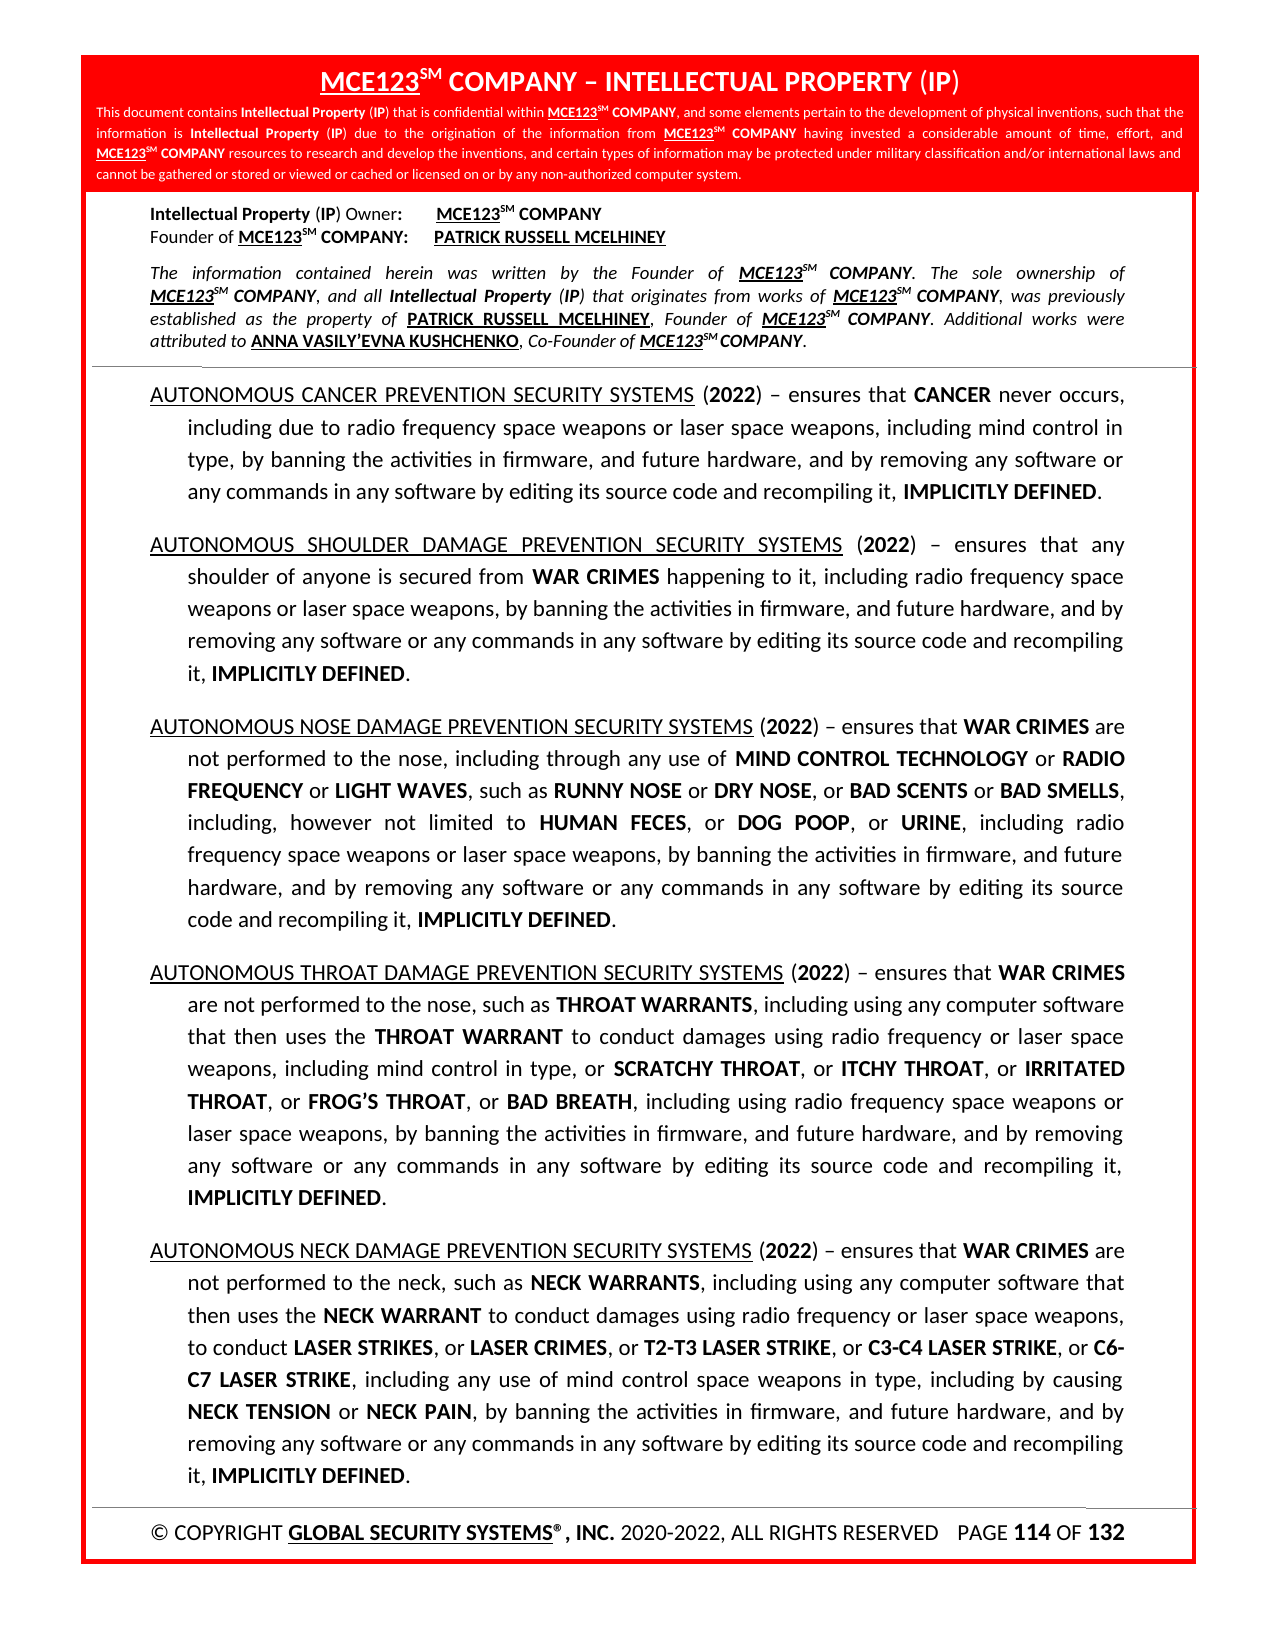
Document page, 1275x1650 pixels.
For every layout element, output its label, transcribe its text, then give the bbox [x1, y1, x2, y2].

text AUTONOMOUS CANCER PREVENTION SECURITY SYSTEMS (2022) – ensures that CANCER never occurs, including due to radio frequency space weapons or laser space weapons, including mind control in type, by banning the activities in firmware, and future hardware, and by removing any software or any commands in any software by editing its source code and recompiling it, IMPLICITLY DEFINED. [150, 381, 1125, 505]
text AUTONOMOUS SHOULDER DAMAGE PREVENTION SECURITY SYSTEMS (2022) – ensures that any shoulder of anyone is secured from WAR CRIMES happening to it, including radio frequency space weapons or laser space weapons, by banning the activities in firmware, and future hardware, and by removing any software or any commands in any software by editing its source code and recompiling it, IMPLICITLY DEFINED. [150, 530, 1125, 687]
text AUTONOMOUS THROAT DAMAGE PREVENTION SECURITY SYSTEMS (2022) – ensures that WAR CRIMES are not performed to the nose, such as THROAT WARRANTS, including using any computer software that then uses the THROAT WARRANT to conduct damages using radio frequency or laser space weapons, including mind control in type, or SCRATCHY THROAT, or ITCHY THROAT, or IRRITATED THROAT, or FROG’S THROAT, or BAD BREATH, including using radio frequency space weapons or laser space weapons, by banning the activities in firmware, and future hardware, and by removing any software or any commands in any software by editing its source code and recompiling it, IMPLICITLY DEFINED. [150, 958, 1125, 1211]
text AUTONOMOUS NOSE DAMAGE PREVENTION SECURITY SYSTEMS (2022) – ensures that WAR CRIMES are not performed to the nose, including through any use of MIND CONTROL TECHNOLOGY or RADIO FREQUENCY or LIGHT WAVES, such as RUNNY NOSE or DRY NOSE, or BAD SCENTS or BAD SMELLS, including, however not limited to HUMAN FECES, or DOG POOP, or URINE, including radio frequency space weapons or laser space weapons, by banning the activities in firmware, and future hardware, and by removing any software or any commands in any software by editing its source code and recompiling it, IMPLICITLY DEFINED. [150, 712, 1125, 933]
text AUTONOMOUS NECK DAMAGE PREVENTION SECURITY SYSTEMS (2022) – ensures that WAR CRIMES are not performed to the neck, such as NECK WARRANTS, including using any computer software that then uses the NECK WARRANT to conduct damages using radio frequency or laser space weapons, to conduct LASER STRIKES, or LASER CRIMES, or T2-T3 LASER STRIKE, or C3-C4 LASER STRIKE, or C6-C7 LASER STRIKE, including any use of mind control space weapons in type, including by causing NECK TENSION or NECK PAIN, by banning the activities in firmware, and future hardware, and by removing any software or any commands in any software by editing its source code and recompiling it, IMPLICITLY DEFINED. [150, 1236, 1125, 1490]
